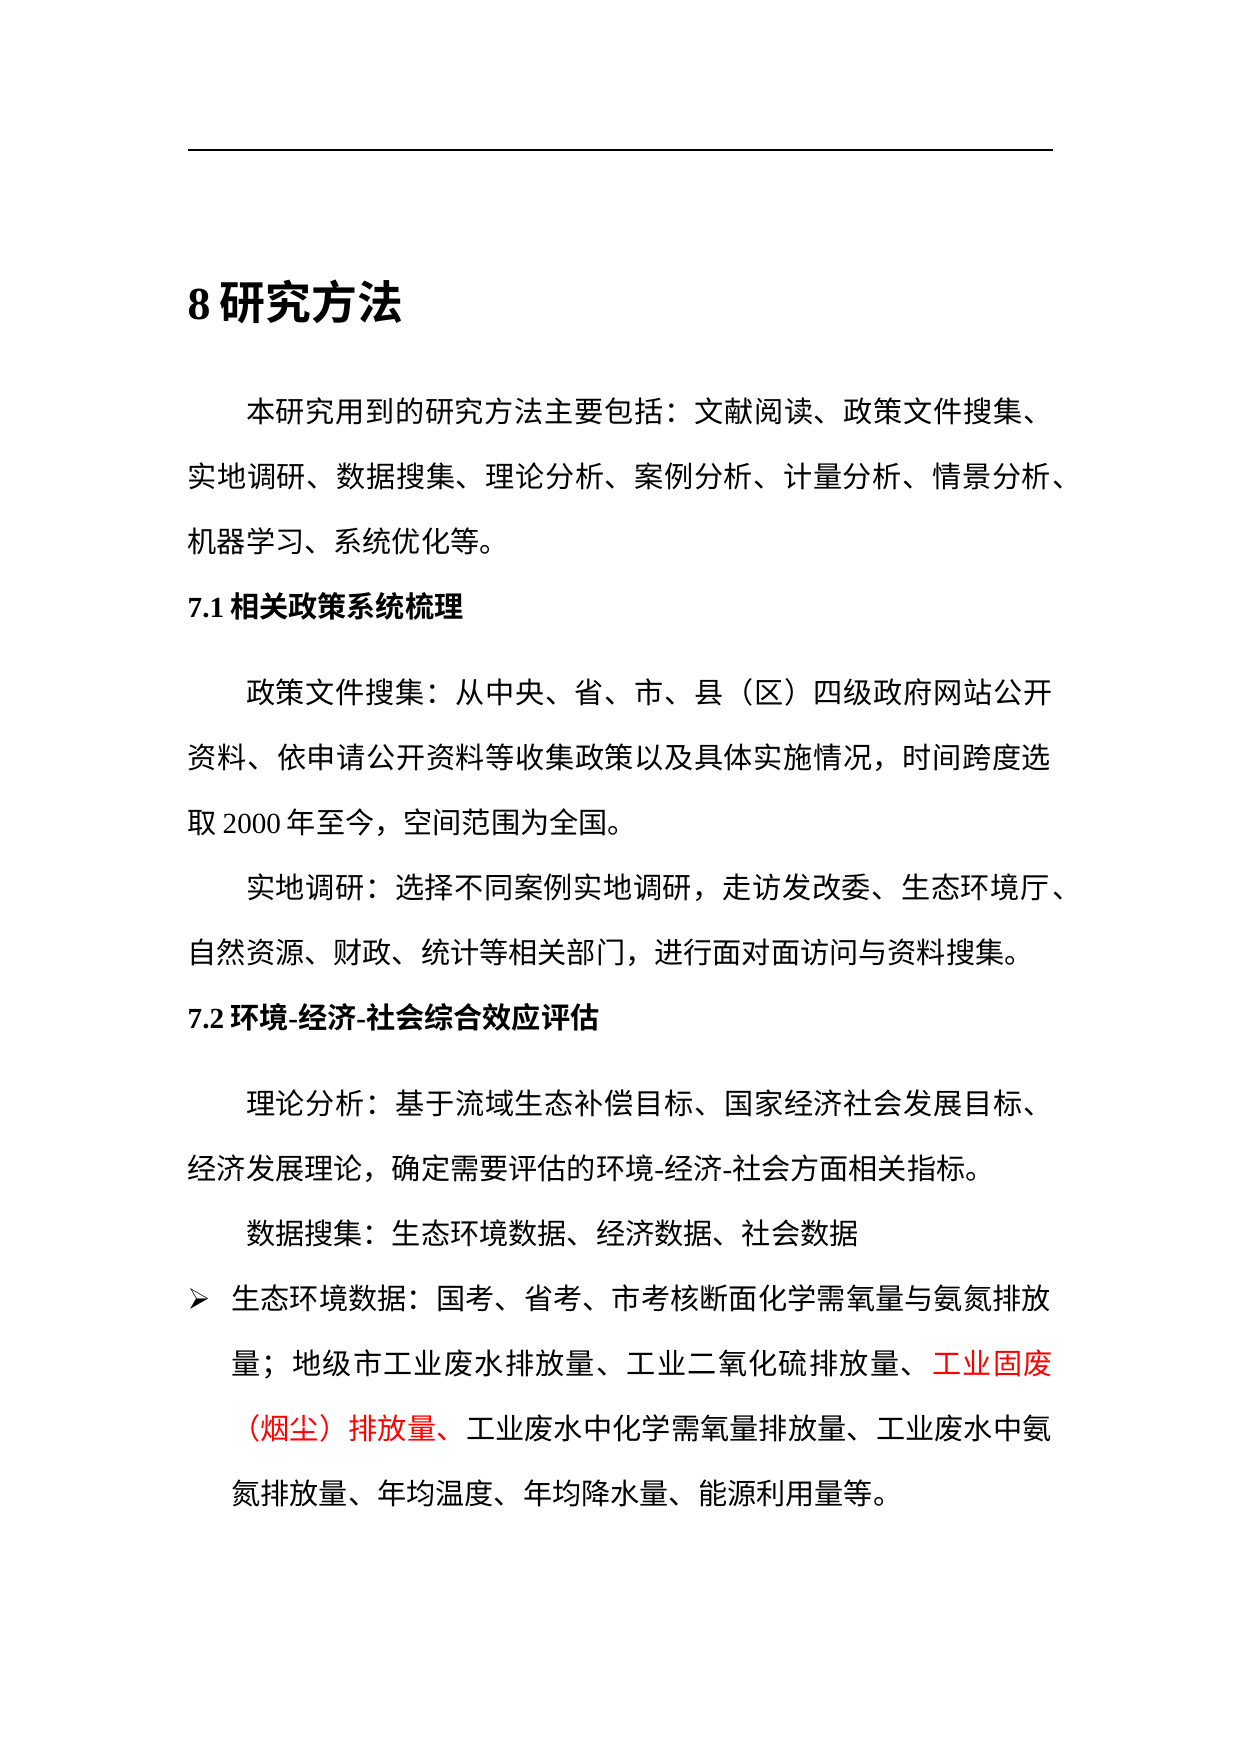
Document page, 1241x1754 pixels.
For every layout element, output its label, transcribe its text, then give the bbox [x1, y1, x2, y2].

text 政策文件搜集：从中央、省、市、县（区）四级政府网站公开资料、依申请公开资料等收集政策以及具体实施情况，时间跨度选取2000年至今，空间范围为全国。 [187, 658, 1053, 853]
text 数据搜集：生态环境数据、经济数据、社会数据 [187, 1199, 1053, 1264]
list 生态环境数据：国考、省考、市考核断面化学需氧量与氨氮排放量；地级市工业废水排放量、工业二氧化硫排放量、工业固废（烟尘）排放量、工业废水中化学需氧量排放量、工业废水中氨氮排放量、年均温度、年均降水量、能源利用量等。 [187, 1264, 1053, 1524]
subtitle 7.2环境-经济-社会综合效应评估 [187, 983, 1053, 1048]
text 理论分析：基于流域生态补偿目标、国家经济社会发展目标、经济发展理论，确定需要评估的环境-经济-社会方面相关指标。 [187, 1069, 1053, 1199]
subtitle 8研究方法 [187, 251, 1053, 348]
subtitle 7.1相关政策系统梳理 [187, 572, 1053, 637]
text 实地调研：选择不同案例实地调研，走访发改委、生态环境厅、自然资源、财政、统计等相关部门，进行面对面访问与资料搜集。 [187, 853, 1053, 983]
text 本研究用到的研究方法主要包括：文献阅读、政策文件搜集、实地调研、数据搜集、理论分析、案例分析、计量分析、情景分析、机器学习、系统优化等。 [187, 377, 1053, 572]
